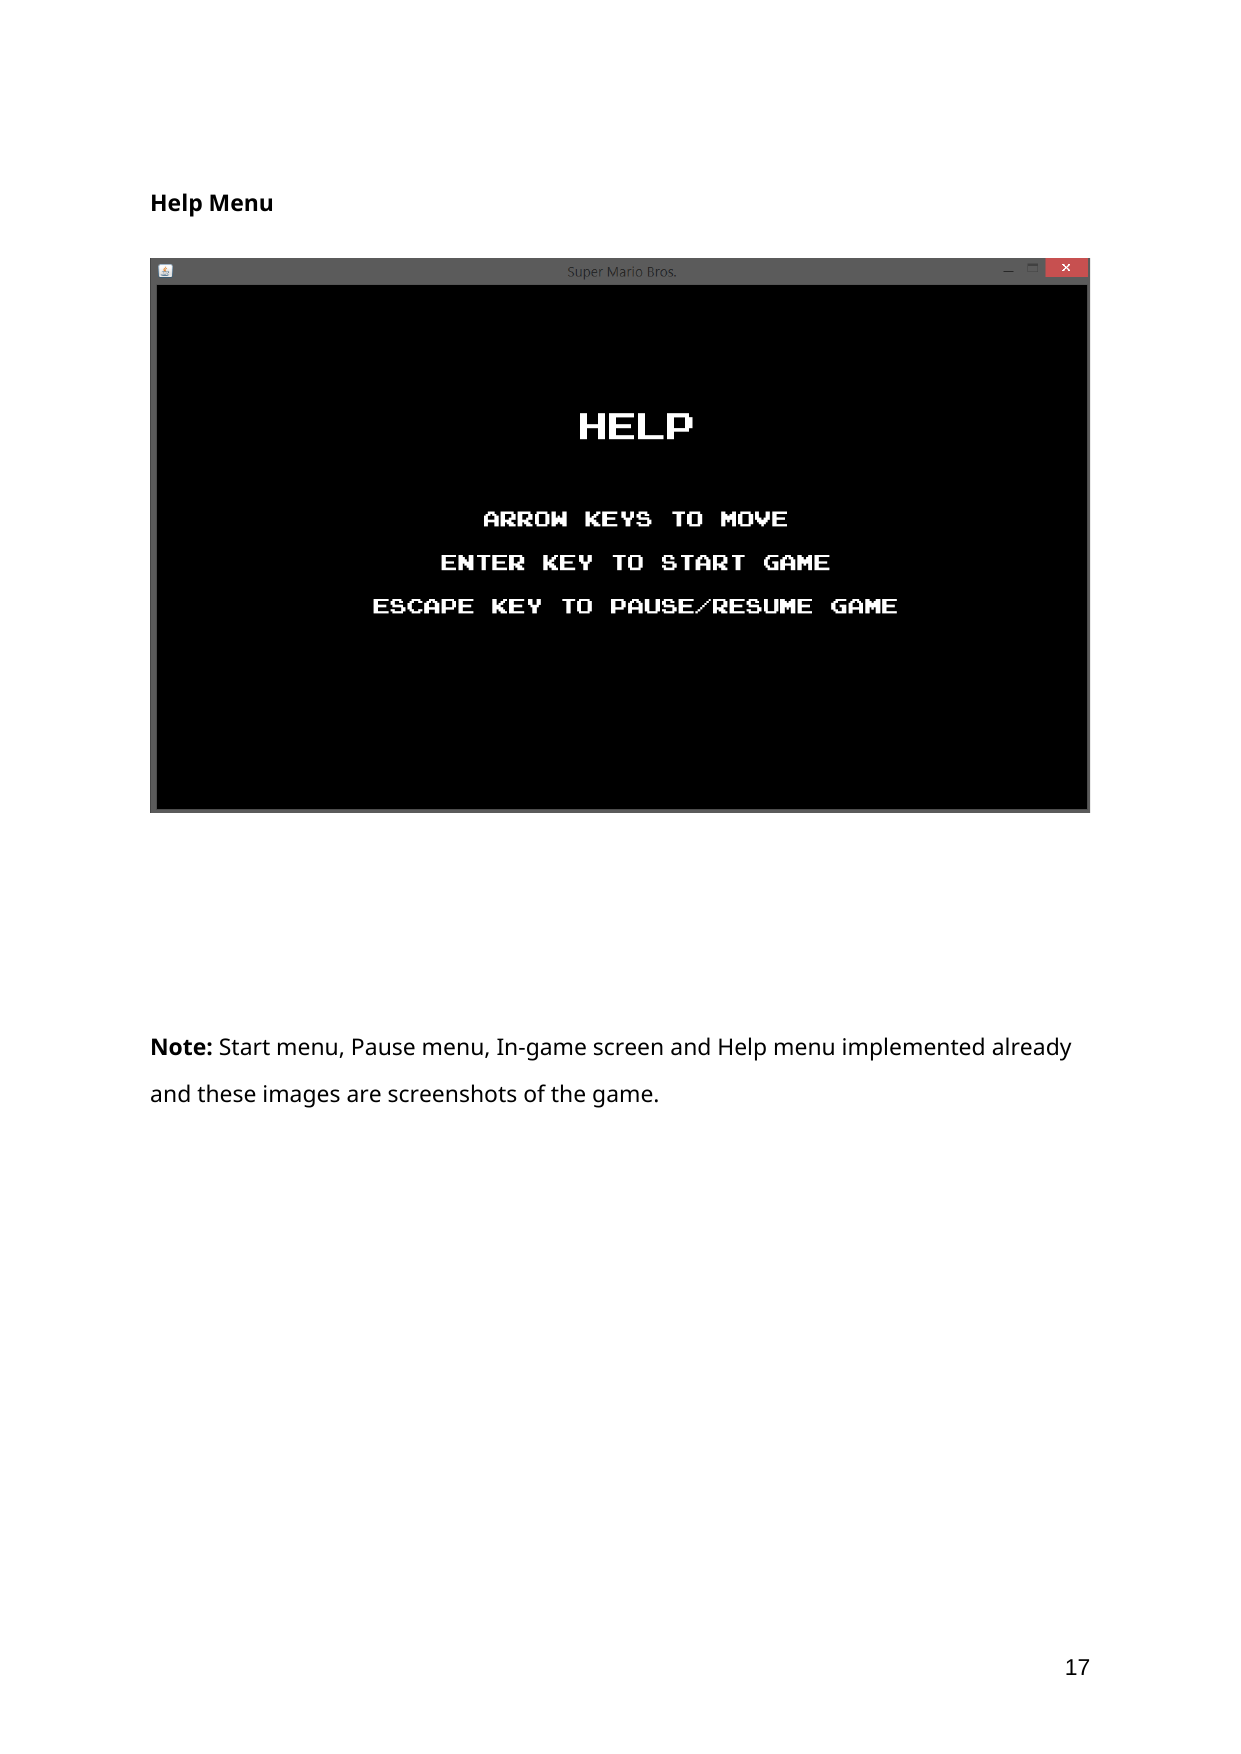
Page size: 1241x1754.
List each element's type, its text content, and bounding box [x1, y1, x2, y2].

text Help Menu [150, 187, 1090, 218]
picture [150, 258, 1091, 813]
text Note: Start menu, Pause menu, In-game screen and Help menu implemented already and these images are screenshots of the game. [150, 1031, 1090, 1109]
